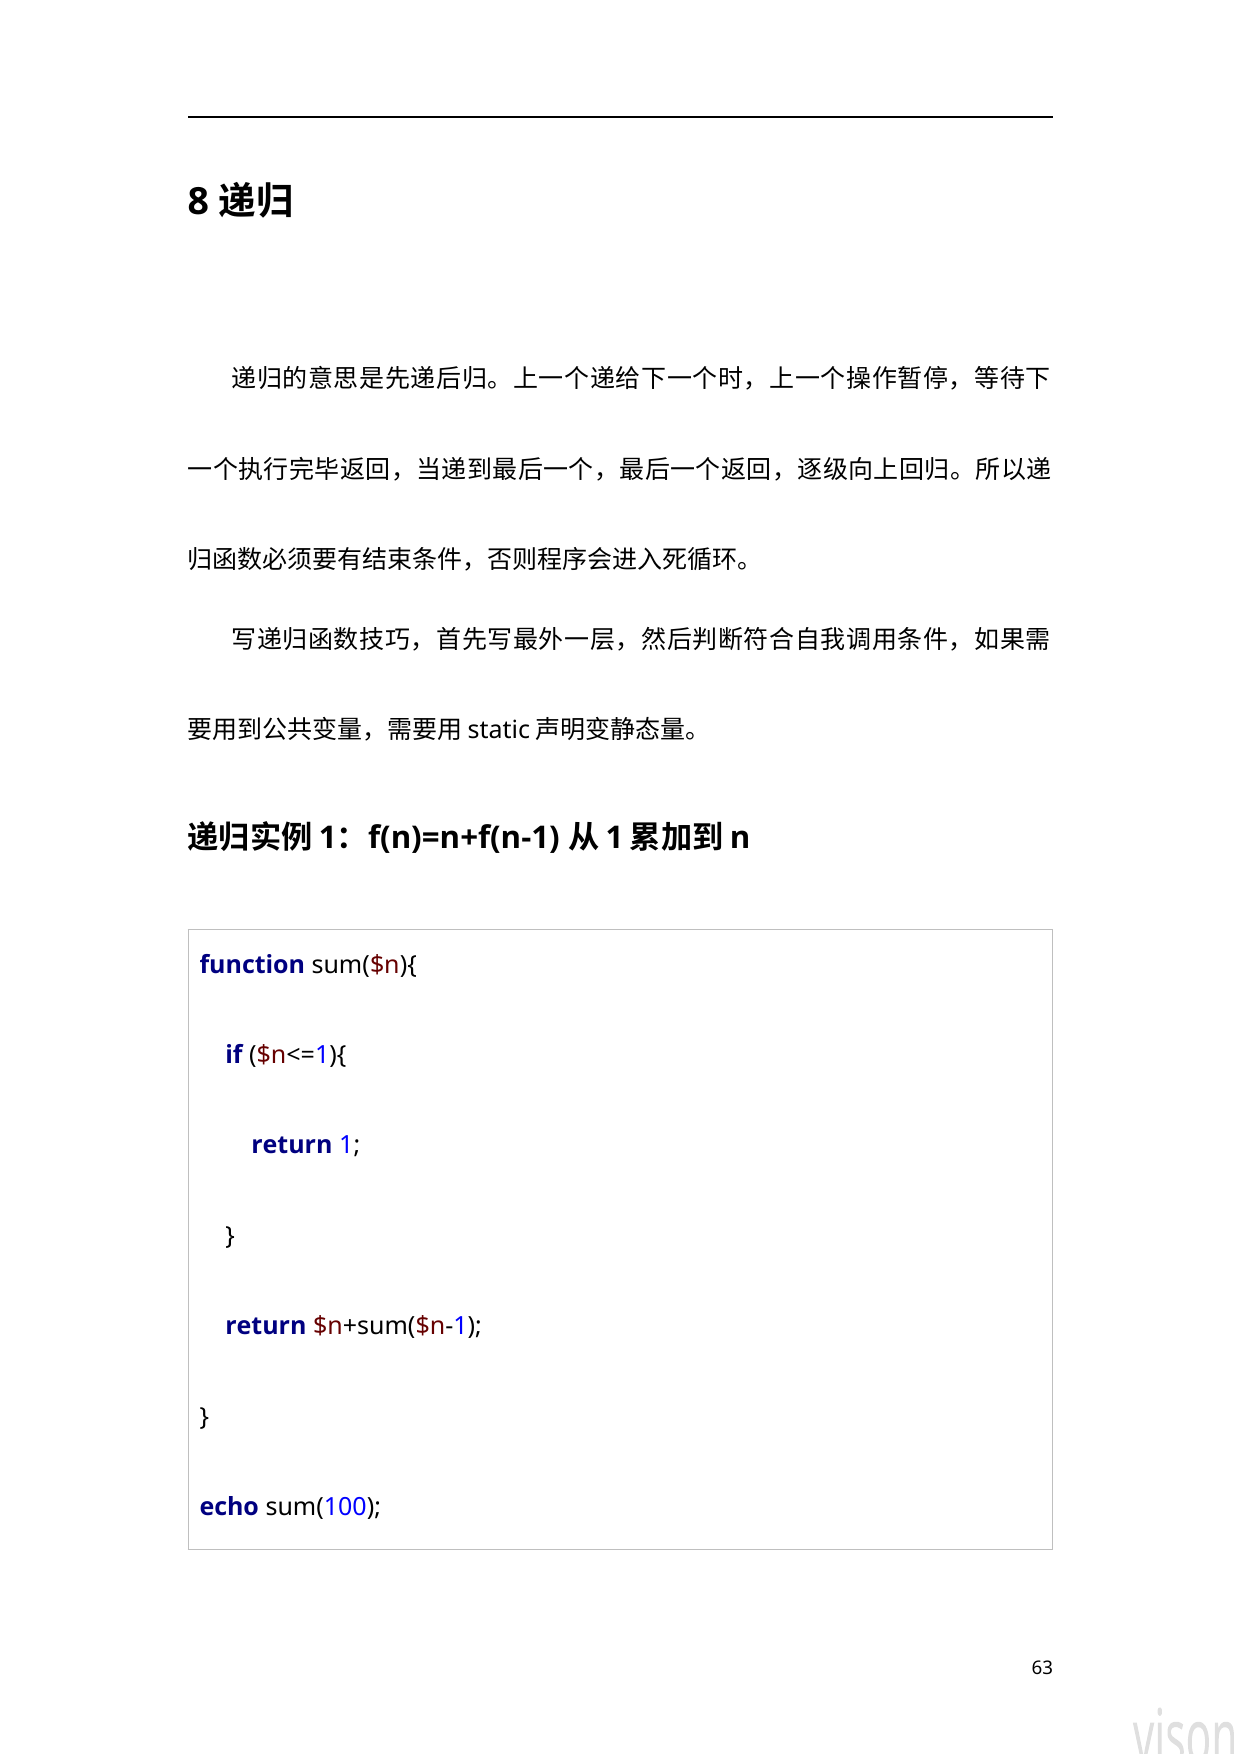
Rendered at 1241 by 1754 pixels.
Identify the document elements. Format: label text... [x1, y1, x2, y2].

text 写递归函数技巧，首先写最外一层，然后判断符合自我调用条件，如果需要用到公共变量，需要用static声明变静态量。 [187, 603, 1053, 762]
subtitle 递归实例1：f(n)=n+f(n-1) 从1累加到n [187, 801, 1053, 868]
text 递归的意思是先递后归。上一个递给下一个时，上一个操作暂停，等待下一个执行完毕返回，当递到最后一个，最后一个返回，逐级向上回归。所以递归函数必须要有结束条件，否则程序会进入死循环。 [187, 343, 1053, 591]
subtitle 8 递归 [187, 164, 1053, 232]
table_header function sum($n){ if ($n<=1){ return 1; } return $n+sum($n-1); } echo sum(100); [189, 930, 1052, 1549]
